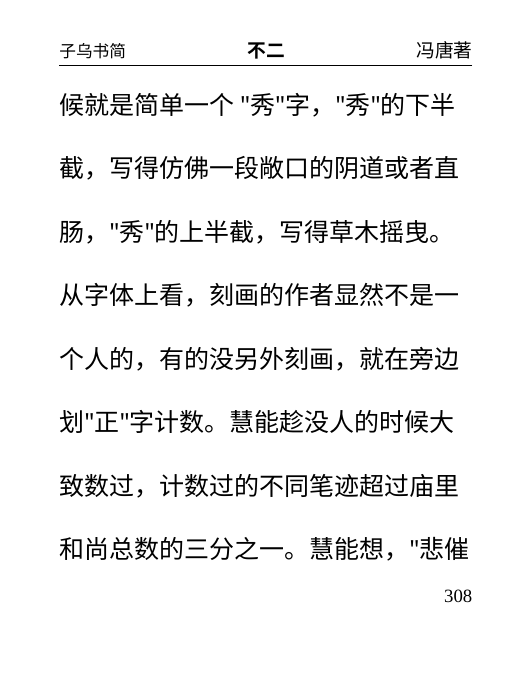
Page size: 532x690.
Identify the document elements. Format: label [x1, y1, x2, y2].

text [59, 72, 472, 580]
